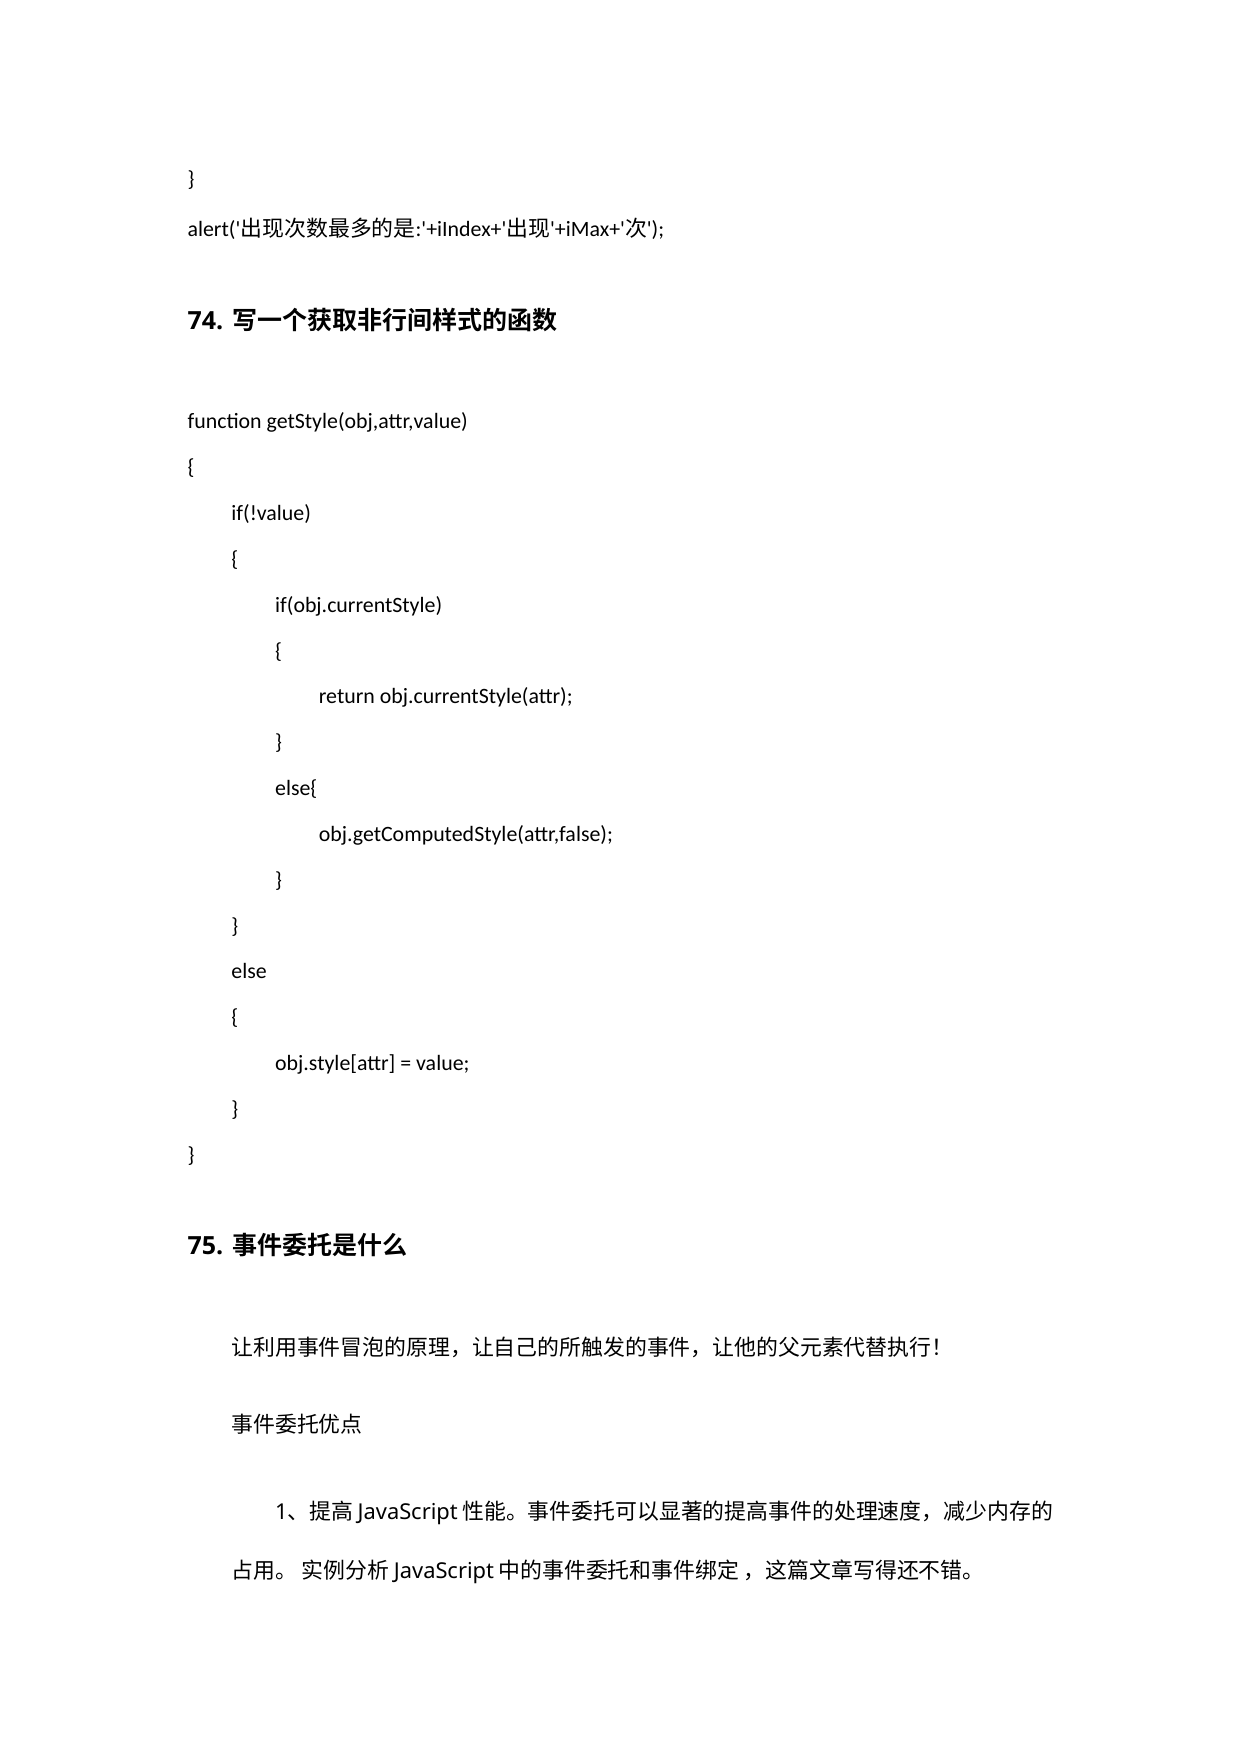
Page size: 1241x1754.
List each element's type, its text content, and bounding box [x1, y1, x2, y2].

text } [187, 726, 1053, 758]
text obj.style[attr] = value; [187, 1046, 1053, 1079]
text } [187, 1092, 1053, 1125]
text function getStyle(obj,attr,value) [187, 405, 1053, 437]
text } [187, 1138, 1053, 1171]
text { [187, 634, 1053, 666]
text 让利用事件冒泡的原理，让自己的所触发的事件，让他的父元素代替执行！ [231, 1329, 1053, 1362]
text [187, 162, 1053, 243]
text else{ [187, 771, 1053, 804]
text { [187, 1001, 1053, 1033]
text 1、提高JavaScript性能。事件委托可以显著的提高事件的处理速度，减少内存的占用。 实例分析JavaScript中的事件委托和事件绑定 ，这篇文章写得还不错。 [231, 1494, 1053, 1585]
text 事件委托是什么 [187, 1211, 1053, 1276]
text if(obj.currentStyle) [187, 588, 1053, 621]
text return obj.currentStyle(attr); [187, 680, 1053, 712]
text 写一个获取非行间样式的函数 [187, 286, 1053, 351]
text { [187, 542, 1053, 575]
text 事件委托优点 [187, 1407, 1053, 1439]
text { [187, 451, 1053, 483]
text obj.getComputedStyle(attr,false); [187, 817, 1053, 850]
text } [187, 863, 1053, 896]
text if(!value) [187, 496, 1053, 529]
text else [187, 955, 1053, 987]
text } [187, 909, 1053, 941]
